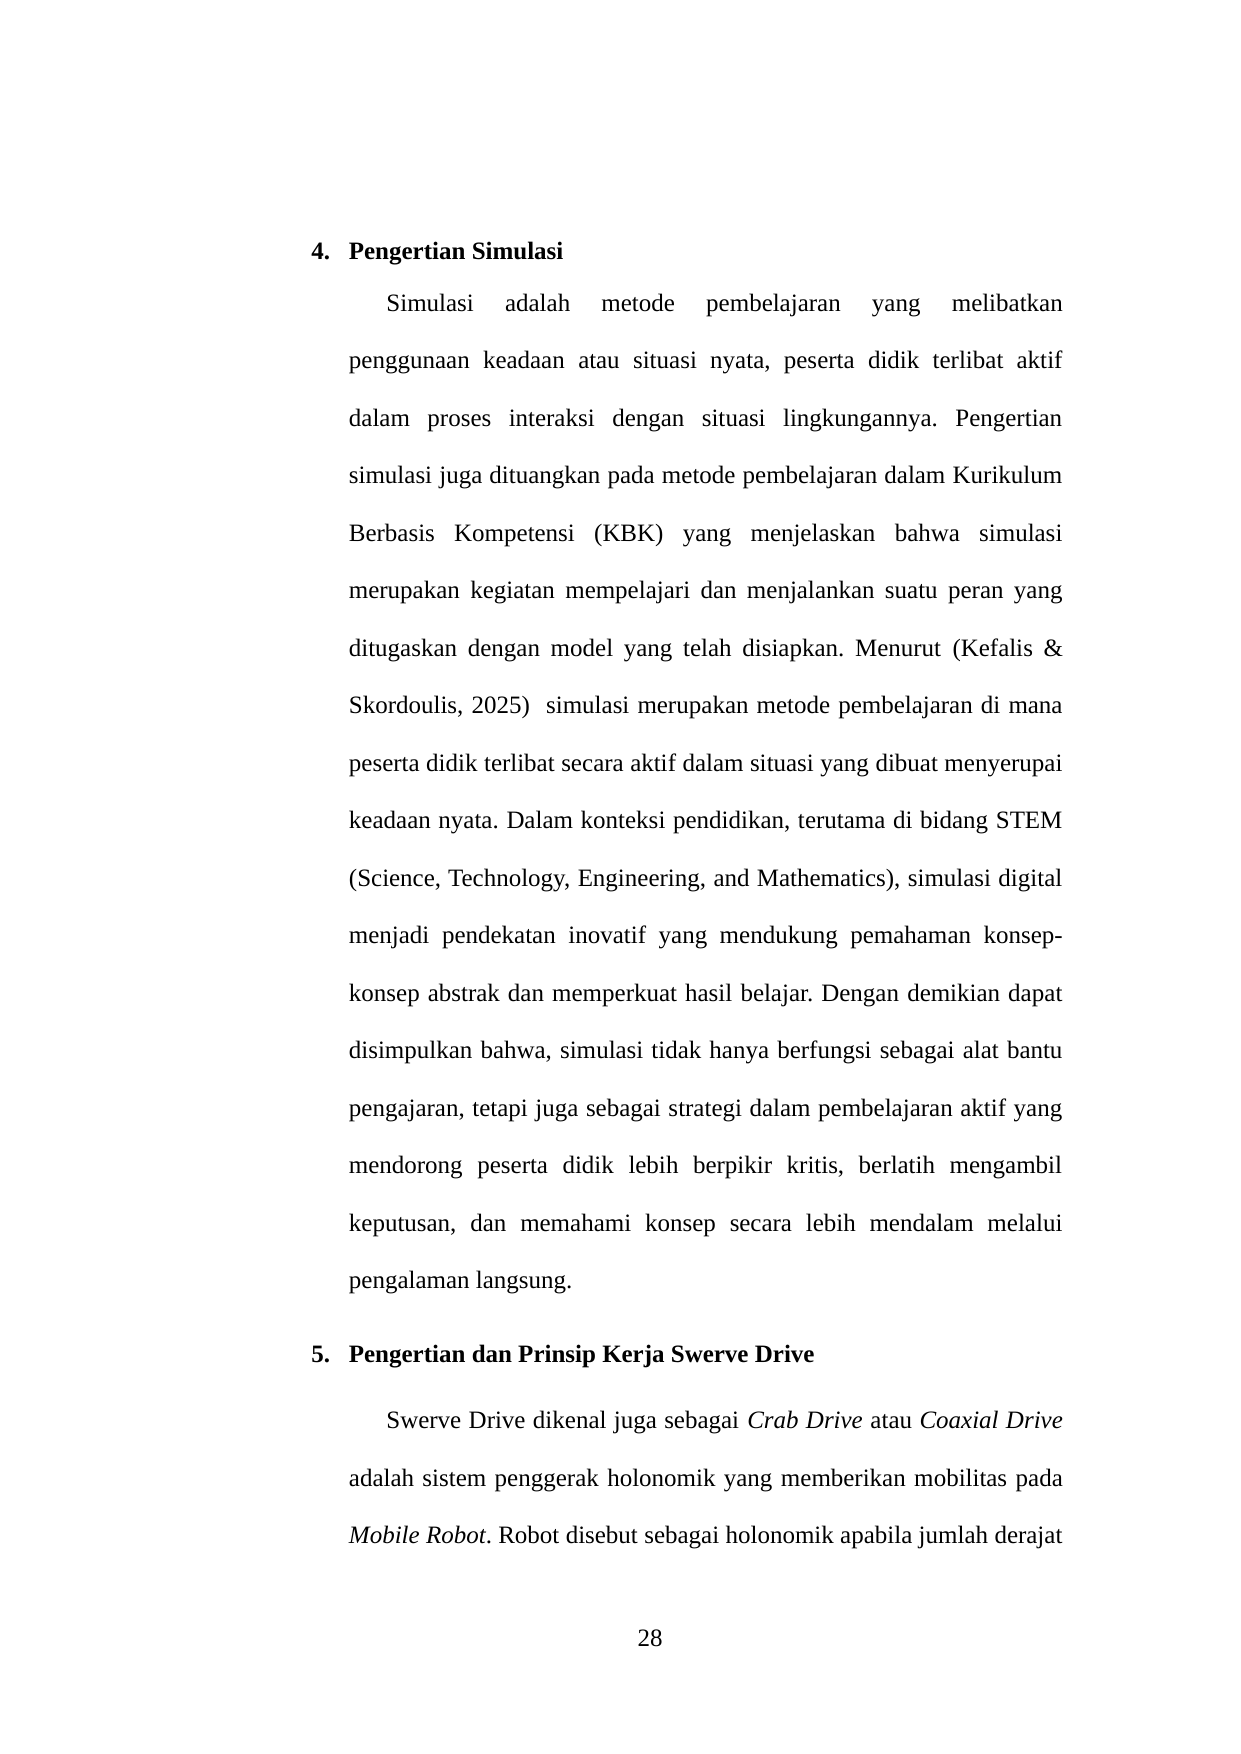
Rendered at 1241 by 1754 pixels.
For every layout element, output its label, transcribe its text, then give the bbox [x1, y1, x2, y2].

subtitle Pengertian dan Prinsip Kerja Swerve Drive [311, 1339, 1063, 1368]
subtitle Pengertian Simulasi [311, 236, 1063, 265]
